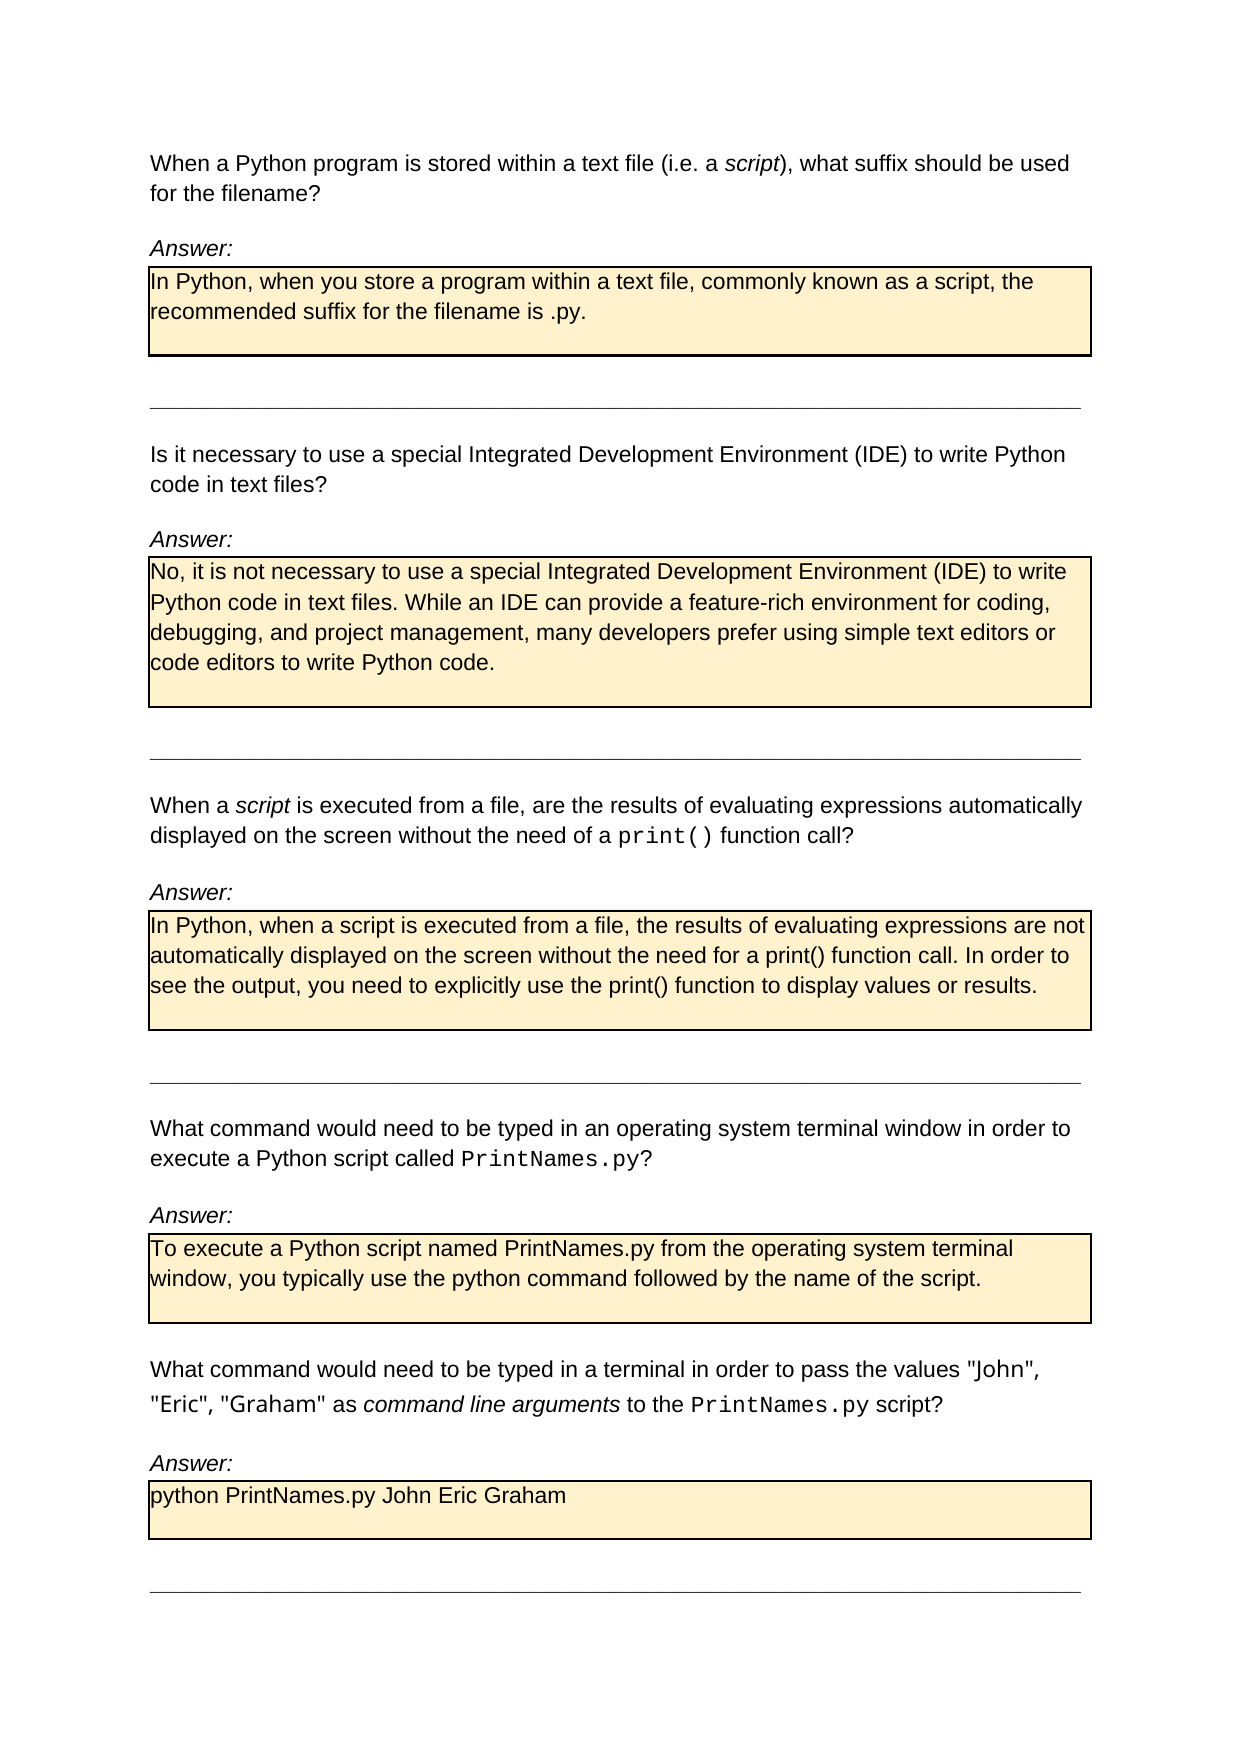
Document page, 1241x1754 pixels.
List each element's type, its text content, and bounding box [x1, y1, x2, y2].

text _________________________________________________________________________ [150, 385, 1090, 412]
text When a Python program is stored within a text file (i.e. a script), what suffix should be used for the filename? [150, 150, 1090, 207]
text To execute a Python script named PrintNames.py from the operating system terminal window, you typically use the python command followed by the name of the script. [150, 1235, 1090, 1291]
text Answer: [150, 526, 1090, 552]
text _________________________________________________________________________ [150, 736, 1090, 763]
text Answer: [150, 879, 1090, 906]
text python PrintNames.py John Eric Graham [150, 1482, 1090, 1508]
text Answer: [150, 1202, 1090, 1229]
text In Python, when you store a program within a text file, commonly known as a script, the recommended suffix for the filename is .py. [150, 268, 1090, 324]
text _________________________________________________________________________ [150, 1059, 1090, 1086]
text In Python, when a script is executed from a file, the results of evaluating expressions are not automatically displayed on the screen without the need for a print() function call. In order to see the output, you need to explicitly use the print() function to display values or results. [150, 912, 1090, 998]
text What command would need to be typed in an operating system terminal window in order to execute a Python script called PrintNames.py? [150, 1115, 1090, 1173]
text Is it necessary to use a special Integrated Development Environment (IDE) to write Python code in text files? [150, 441, 1090, 497]
text When a script is executed from a file, are the results of evaluating expressions automatically displayed on the screen without the need of a print() function call? [150, 792, 1090, 850]
text Answer: [150, 235, 1090, 262]
text Answer: [150, 1449, 1090, 1476]
text _________________________________________________________________________ [150, 1569, 1090, 1596]
text What command would need to be typed in a terminal in order to pass the values "John", "Eric", "Graham" as command line arguments to the PrintNames.py script? [150, 1352, 1090, 1420]
text No, it is not necessary to use a special Integrated Development Environment (IDE) to write Python code in text files. While an IDE can provide a feature-rich environment for coding, debugging, and project management, many developers prefer using simple text editors or code editors to write Python code. [150, 558, 1090, 675]
